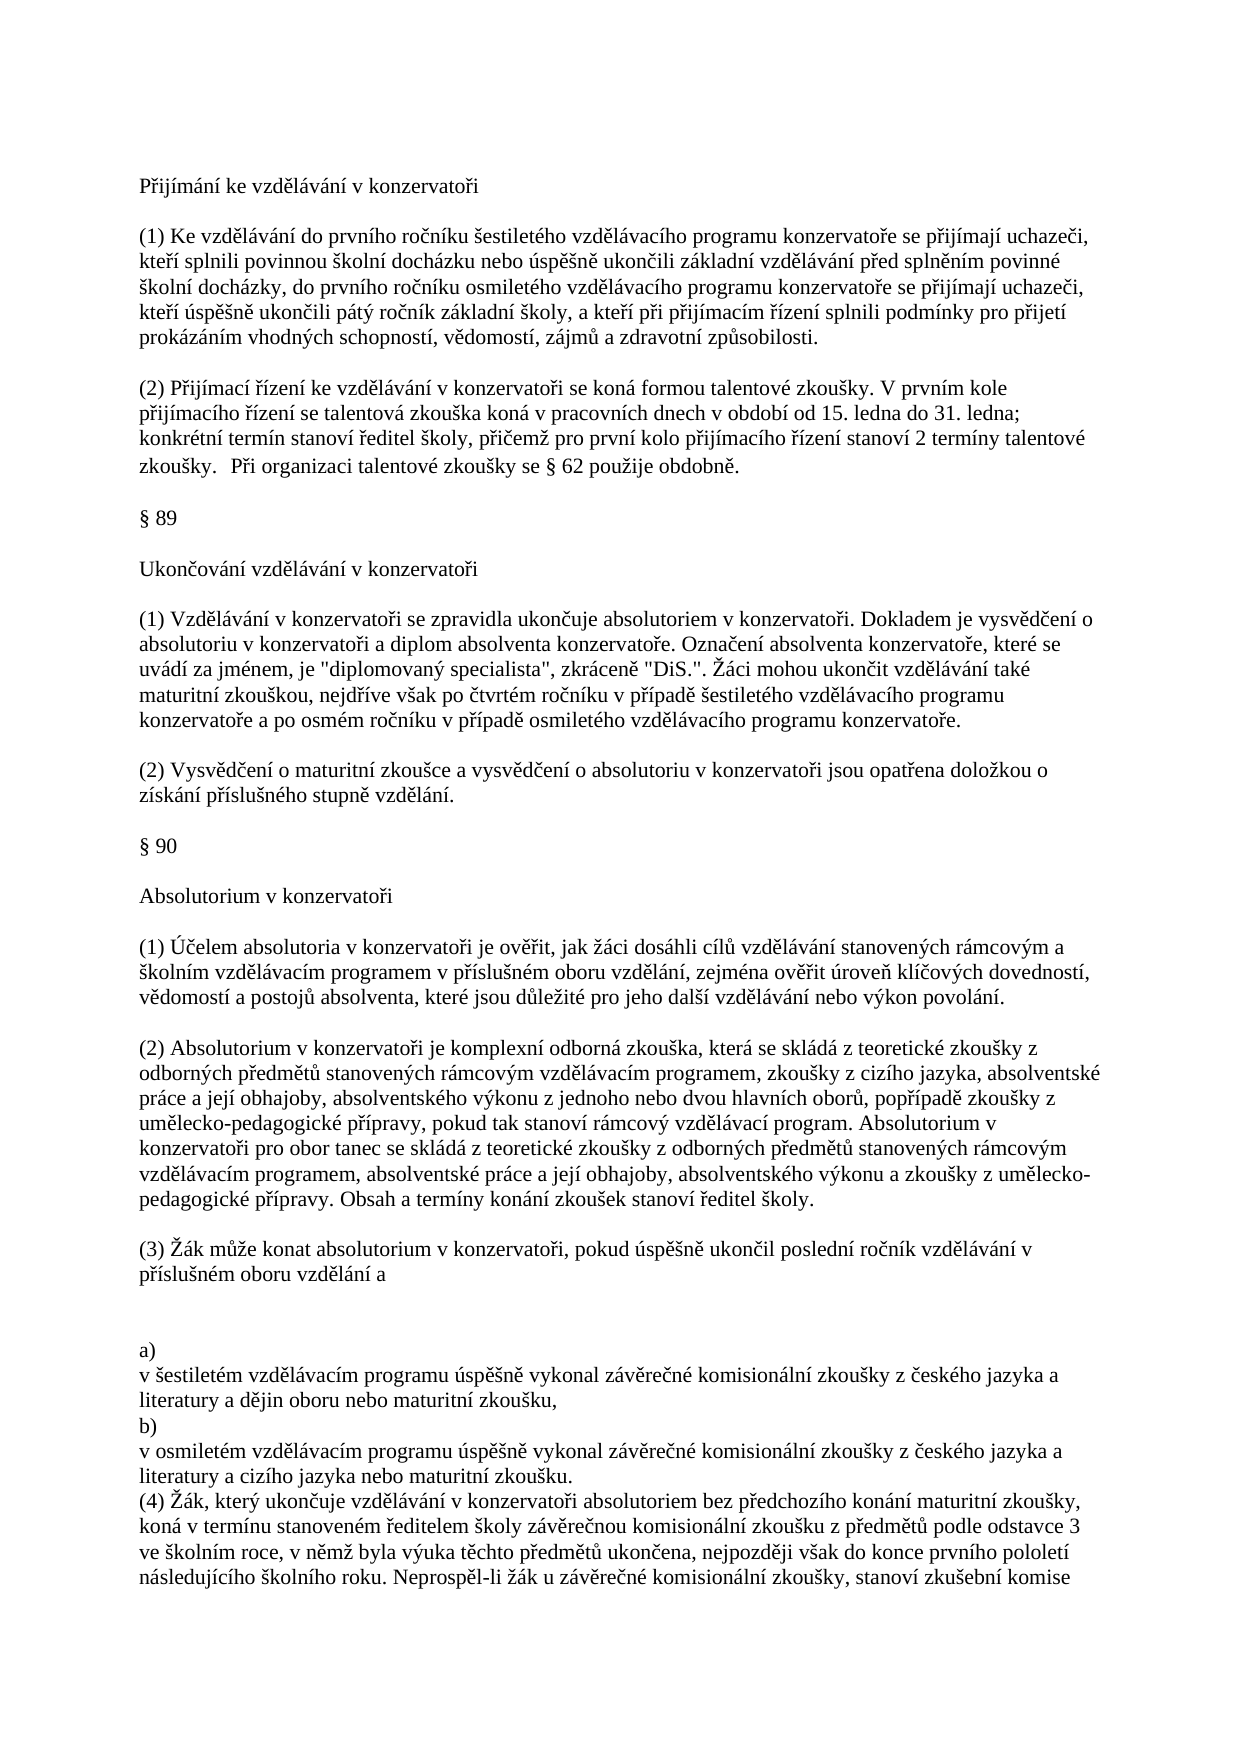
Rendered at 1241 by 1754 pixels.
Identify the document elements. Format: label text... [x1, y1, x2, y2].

text (2) Absolutorium v konzervatoři je komplexní odborná zkouška, která se skládá z teoretické zkoušky z odborných předmětů stanovených rámcovým vzdělávacím programem, zkoušky z cizího jazyka, absolventské práce a její obhajoby, absolventského výkonu z jednoho nebo dvou hlavních oborů, popřípadě zkoušky z umělecko-pedagogické přípravy, pokud tak stanoví rámcový vzdělávací program. Absolutorium v konzervatoři pro obor tanec se skládá z teoretické zkoušky z odborných předmětů stanovených rámcovým vzdělávacím programem, absolventské práce a její obhajoby, absolventského výkonu a zkoušky z umělecko-pedagogické přípravy. Obsah a termíny konání zkoušek stanoví ředitel školy. [139, 1034, 1101, 1211]
text (1) Účelem absolutoria v konzervatoři je ověřit, jak žáci dosáhli cílů vzdělávání stanovených rámcovým a školním vzdělávacím programem v příslušném oboru vzdělání, zejména ověřit úroveň klíčových dovedností, vědomostí a postojů absolventa, které jsou důležité pro jeho další vzdělávání nebo výkon povolání. [139, 934, 1101, 1009]
text b) [139, 1413, 1101, 1438]
text (1) Ke vzdělávání do prvního ročníku šestiletého vzdělávacího programu konzervatoře se přijímají uchazeči, kteří splnili povinnou školní docházku nebo úspěšně ukončili základní vzdělávání před splněním povinné školní docházky, do prvního ročníku osmiletého vzdělávacího programu konzervatoře se přijímají uchazeči, kteří úspěšně ukončili pátý ročník základní školy, a kteří při přijímacím řízení splnili podmínky pro přijetí prokázáním vhodných schopností, vědomostí, zájmů a zdravotní způsobilosti. [139, 223, 1101, 349]
text § 89 [139, 505, 1101, 530]
text Absolutorium v konzervatoři [139, 883, 1101, 908]
text (1) Vzdělávání v konzervatoři se zpravidla ukončuje absolutoriem v konzervatoři. Dokladem je vysvědčení o absolutoriu v konzervatoři a diplom absolventa konzervatoře. Označení absolventa konzervatoře, které se uvádí za jménem, je "diplomovaný specialista", zkráceně "DiS.". Žáci mohou ukončit vzdělávání také maturitní zkouškou, nejdříve však po čtvrtém ročníku v případě šestiletého vzdělávacího programu konzervatoře a po osmém ročníku v případě osmiletého vzdělávacího programu konzervatoře. [139, 606, 1101, 732]
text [139, 1488, 1101, 1589]
text § 90 [139, 833, 1101, 858]
text Ukončování vzdělávání v konzervatoři [139, 556, 1101, 581]
text a) [139, 1337, 1101, 1362]
text (2) Přijímací řízení ke vzdělávání v konzervatoři se koná formou talentové zkoušky. V prvním kole přijímacího řízení se talentová zkouška koná v pracovních dnech v období od 15. ledna do 31. ledna; konkrétní termín stanoví ředitel školy, přičemž pro první kolo přijímacího řízení stanoví 2 termíny talentové zkoušky. Při organizaci talentové zkoušky se § 62 použije obdobně. [139, 374, 1101, 480]
text v osmiletém vzdělávacím programu úspěšně vykonal závěrečné komisionální zkoušky z českého jazyka a literatury a cizího jazyka nebo maturitní zkoušku. [139, 1438, 1101, 1488]
text (2) Vysvědčení o maturitní zkoušce a vysvědčení o absolutoriu v konzervatoři jsou opatřena doložkou o získání příslušného stupně vzdělání. [139, 757, 1101, 808]
text v šestiletém vzdělávacím programu úspěšně vykonal závěrečné komisionální zkoušky z českého jazyka a literatury a dějin oboru nebo maturitní zkoušku, [139, 1362, 1101, 1413]
text Přijímání ke vzdělávání v konzervatoři [139, 173, 1101, 198]
text (3) Žák může konat absolutorium v konzervatoři, pokud úspěšně ukončil poslední ročník vzdělávání v příslušném oboru vzdělání a [139, 1236, 1101, 1287]
